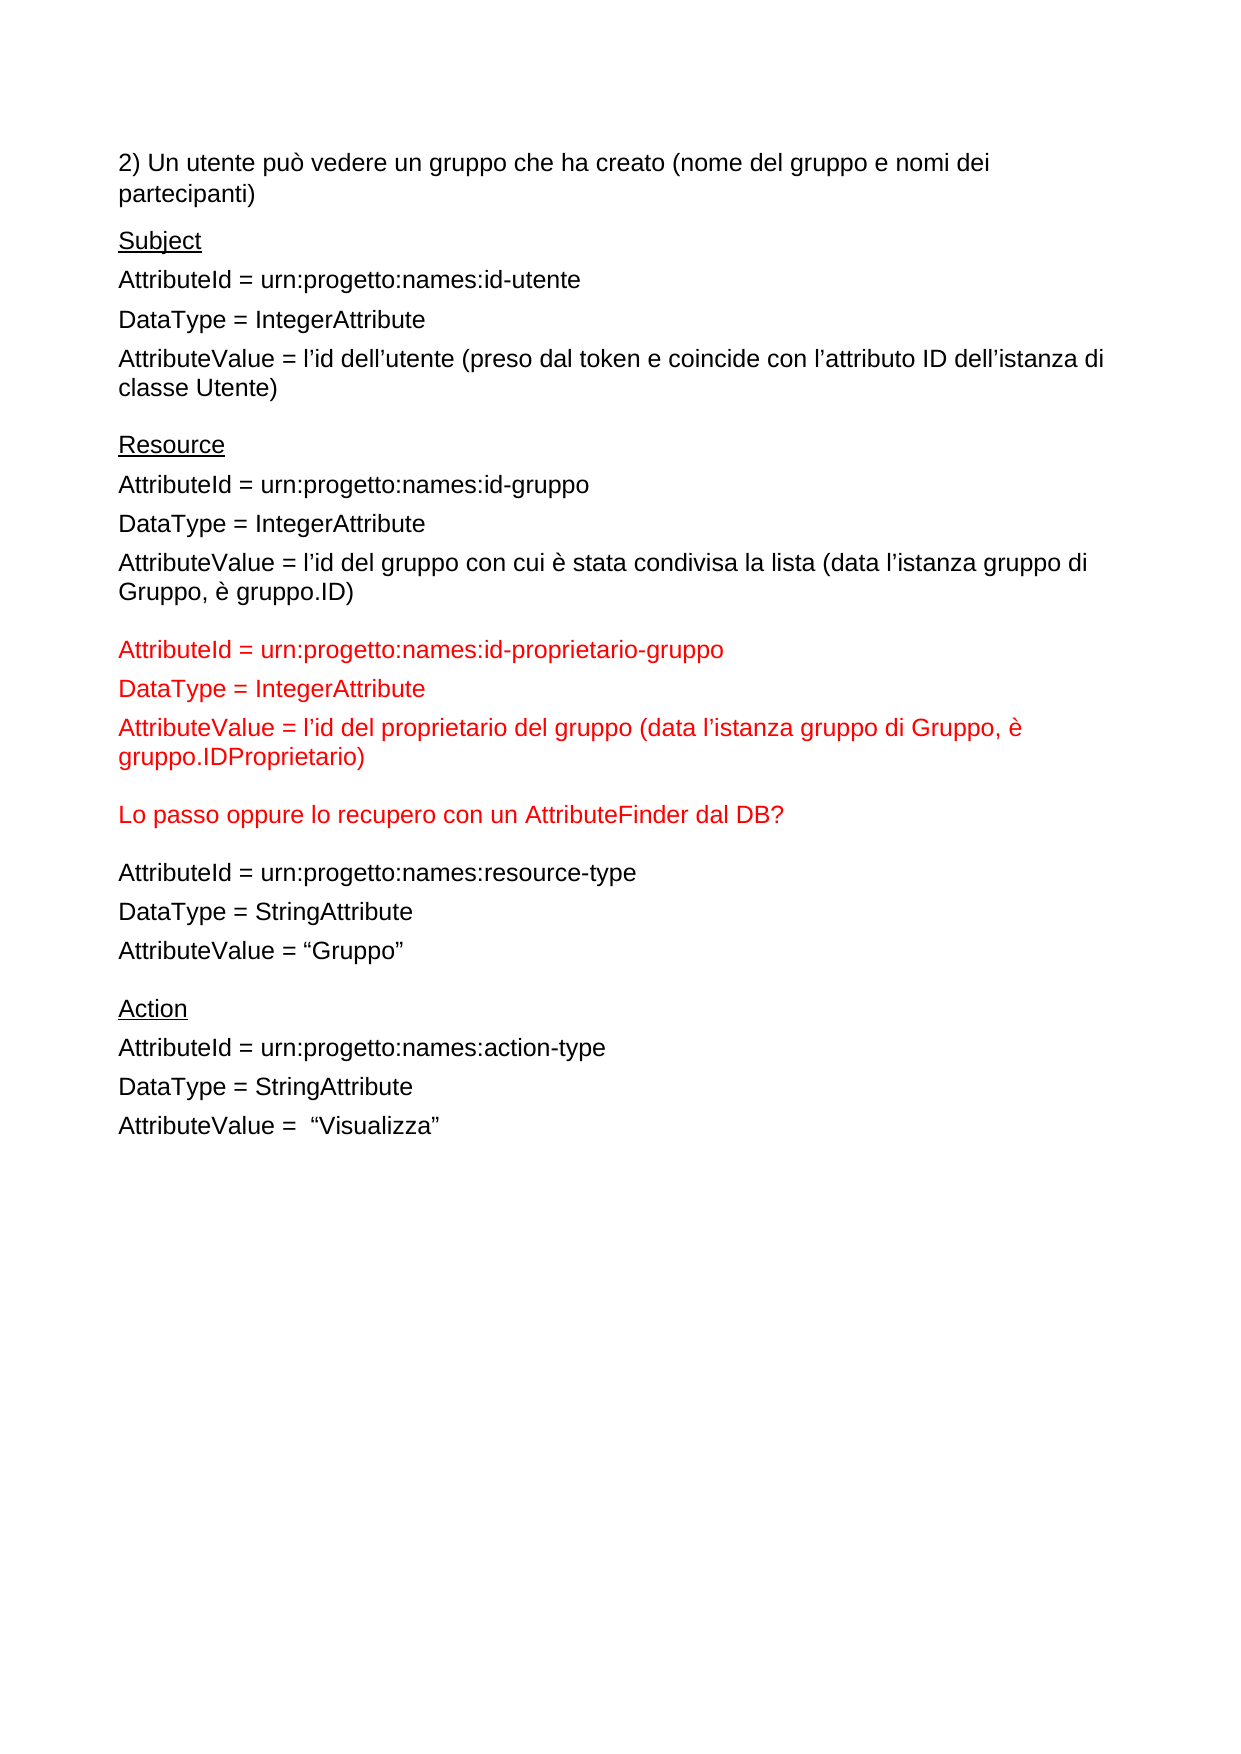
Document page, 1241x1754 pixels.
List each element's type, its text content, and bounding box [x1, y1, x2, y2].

text DataType = IntegerAttribute [118, 305, 1240, 333]
text DataType = IntegerAttribute [118, 674, 1240, 703]
text AttributeValue = “Visualizza” [118, 1111, 1122, 1140]
text DataType = StringAttribute [118, 1072, 1240, 1101]
text AttributeValue = l’id dell’utente (preso dal token e coincide con l’attributo ID dell’istanza di classe Utente) [118, 344, 1122, 401]
text AttributeId = urn:progetto:names:id-gruppo [118, 470, 1240, 498]
text Subject [118, 226, 1240, 255]
text 2) Un utente può vedere un gruppo che ha creato (nome del gruppo e nomi dei partecipanti) [118, 148, 1122, 207]
text DataType = IntegerAttribute [118, 509, 1240, 538]
text AttributeId = urn:progetto:names:action-type [118, 1033, 1240, 1062]
text AttributeValue = l’id del gruppo con cui è stata condivisa la lista (data l’istanza gruppo di Gruppo, è gruppo.ID) [118, 548, 1122, 606]
text AttributeId = urn:progetto:names:id-proprietario-gruppo [118, 635, 1240, 663]
text AttributeValue = l’id del proprietario del gruppo (data l’istanza gruppo di Gruppo, è gruppo.IDProprietario) [118, 713, 1122, 771]
text Resource [118, 431, 1240, 459]
text AttributeId = urn:progetto:names:resource-type [118, 858, 1240, 886]
text Lo passo oppure lo recupero con un AttributeFinder dal DB? [118, 800, 1122, 828]
text AttributeId = urn:progetto:names:id-utente [118, 266, 1240, 294]
text DataType = StringAttribute [118, 897, 1240, 926]
text Action [118, 994, 1240, 1023]
text AttributeValue = “Gruppo” [118, 936, 1122, 965]
